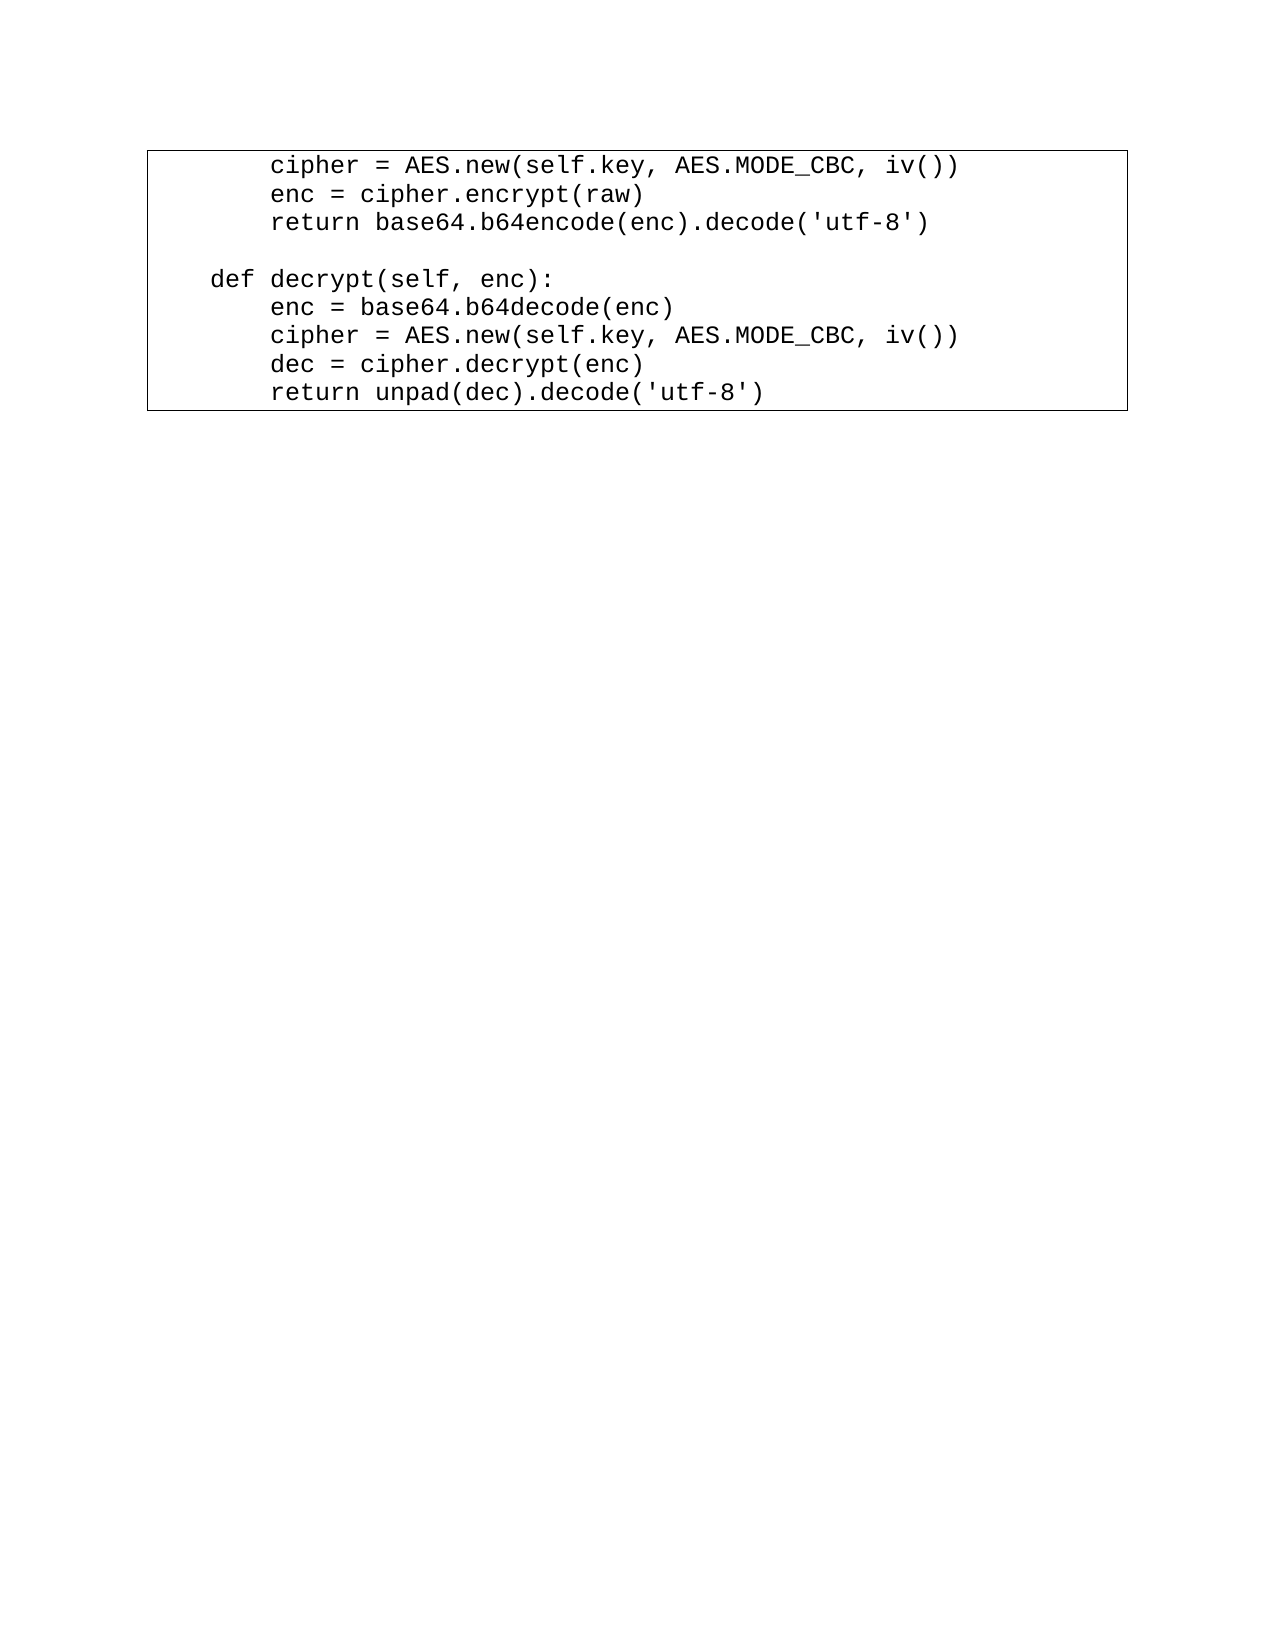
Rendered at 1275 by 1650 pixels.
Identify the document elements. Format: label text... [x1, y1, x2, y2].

text dec = cipher.decrypt(enc) [150, 351, 1125, 377]
text cipher = AES.new(self.key, AES.MODE_CBC, iv()) [148, 151, 1127, 181]
text return unpad(dec).decode('utf-8') [148, 377, 1127, 410]
text def decrypt(self, enc): [150, 266, 1125, 295]
text return base64.b64encode(enc).decode('utf-8') [150, 210, 1125, 238]
text enc = cipher.encrypt(raw) [150, 181, 1125, 210]
text enc = base64.b64decode(enc) [150, 295, 1125, 323]
text cipher = AES.new(self.key, AES.MODE_CBC, iv()) [150, 323, 1125, 351]
